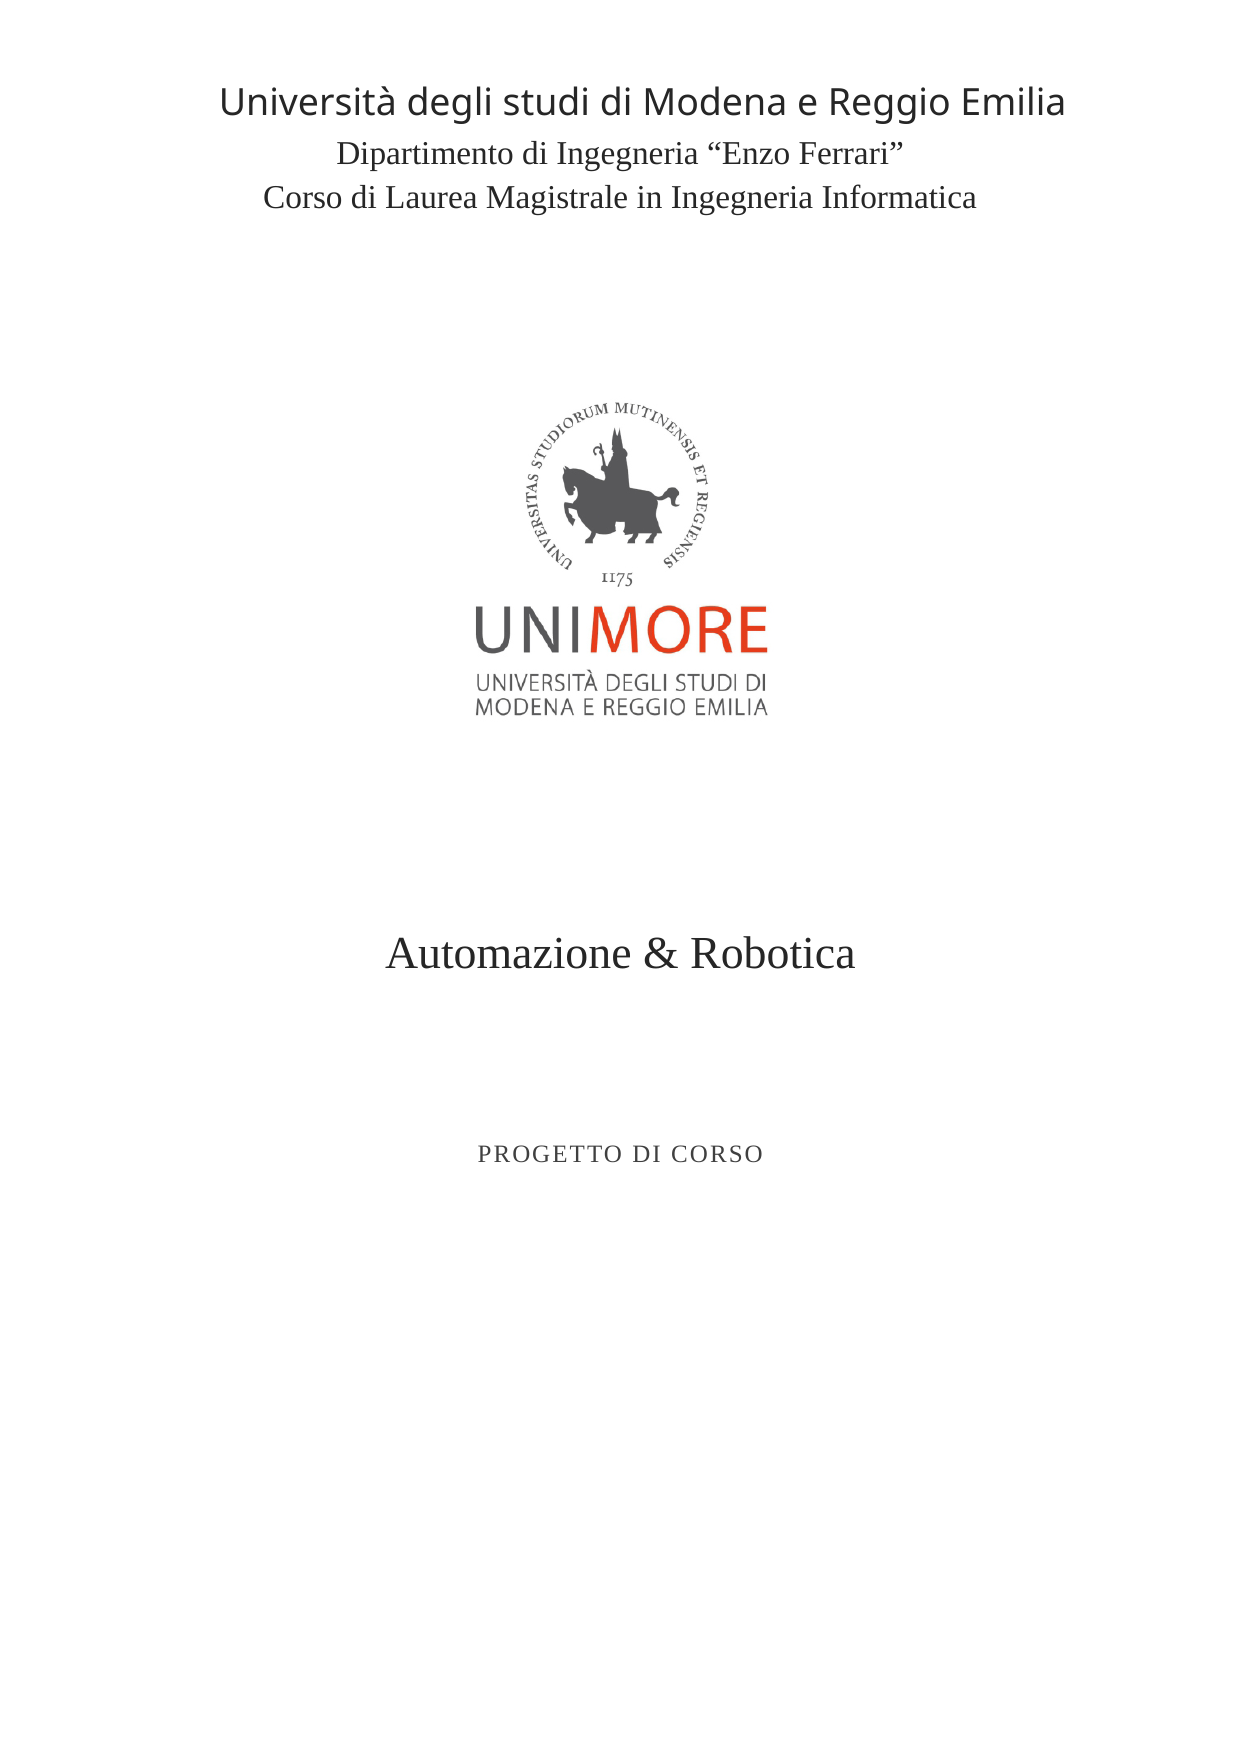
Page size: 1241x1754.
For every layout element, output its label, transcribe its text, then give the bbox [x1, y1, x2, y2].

picture [372, 383, 868, 756]
title Dipartimento di Ingegneria “Enzo Ferrari” [75, 134, 1165, 172]
subtitle Progetto DI CORSO [75, 1139, 1165, 1168]
title Automazione & Robotica [75, 925, 1165, 978]
title Corso di Laurea Magistrale in Ingegneria Informatica [75, 178, 1165, 216]
title Università degli studi di Modena e Reggio Emilia [120, 75, 1165, 126]
